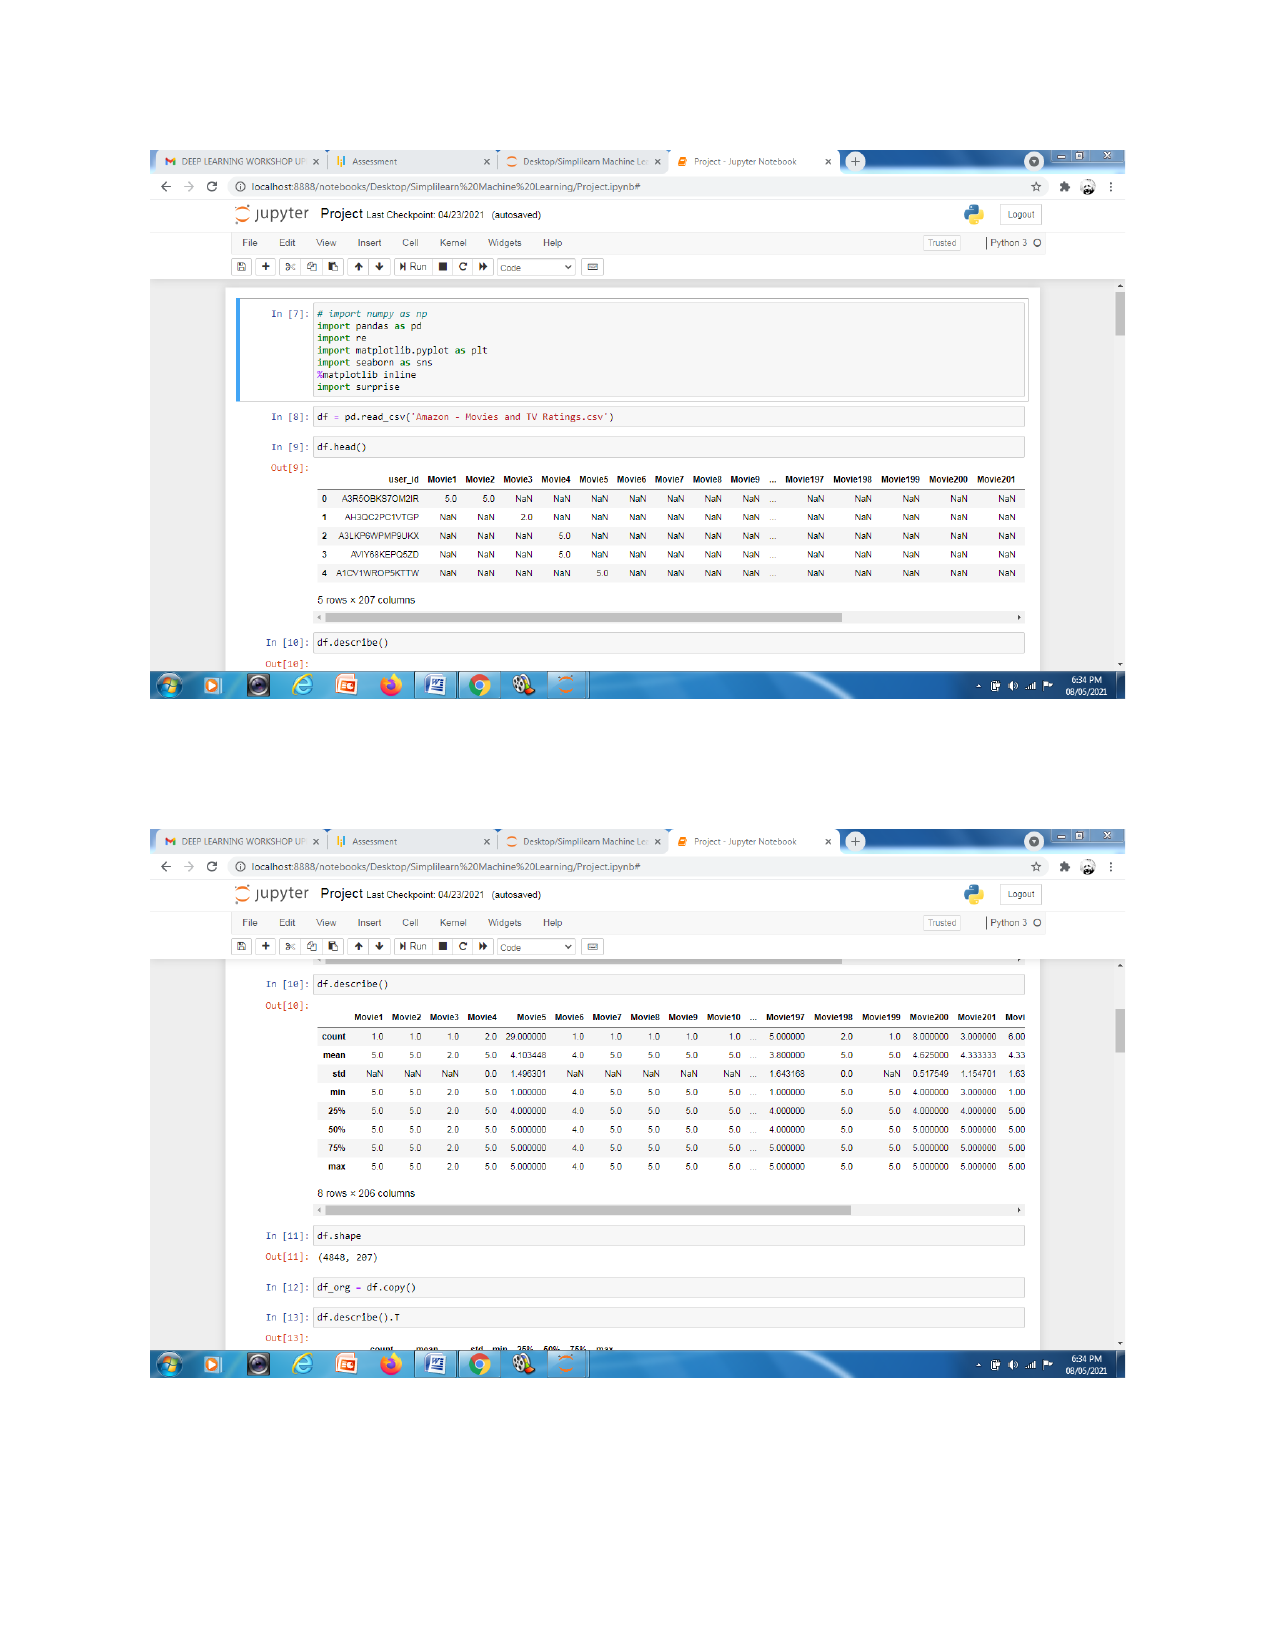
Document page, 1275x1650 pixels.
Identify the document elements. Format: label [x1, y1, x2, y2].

picture [150, 829, 1125, 1378]
picture [150, 150, 1125, 699]
